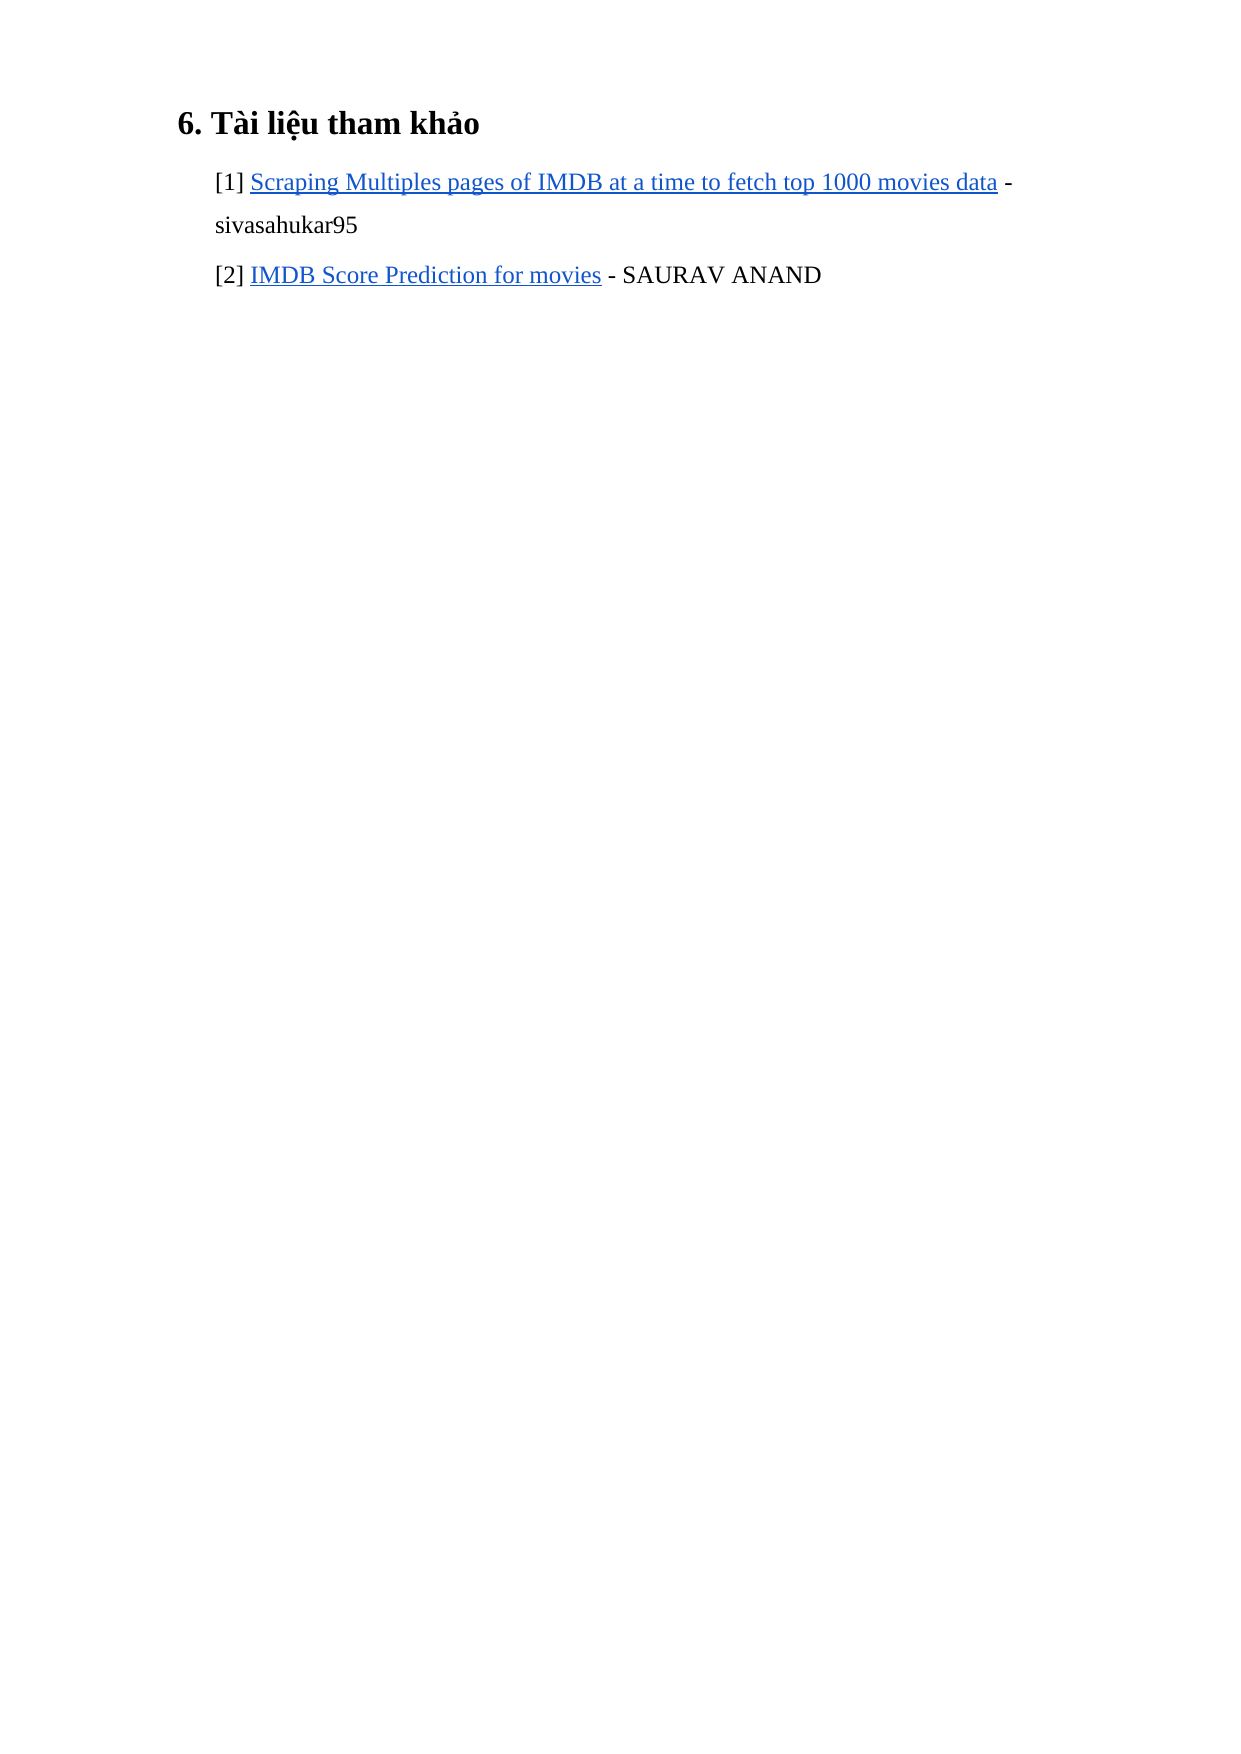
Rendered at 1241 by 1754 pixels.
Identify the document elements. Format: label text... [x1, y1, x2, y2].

text [2] IMDB Score Prediction for movies - SAURAV ANAND [215, 260, 1122, 288]
subtitle 6. Tài liệu tham khảo [177, 103, 1122, 142]
text [1] Scraping Multiples pages of IMDB at a time to fetch top 1000 movies data - sivasahukar95 [215, 167, 1122, 239]
